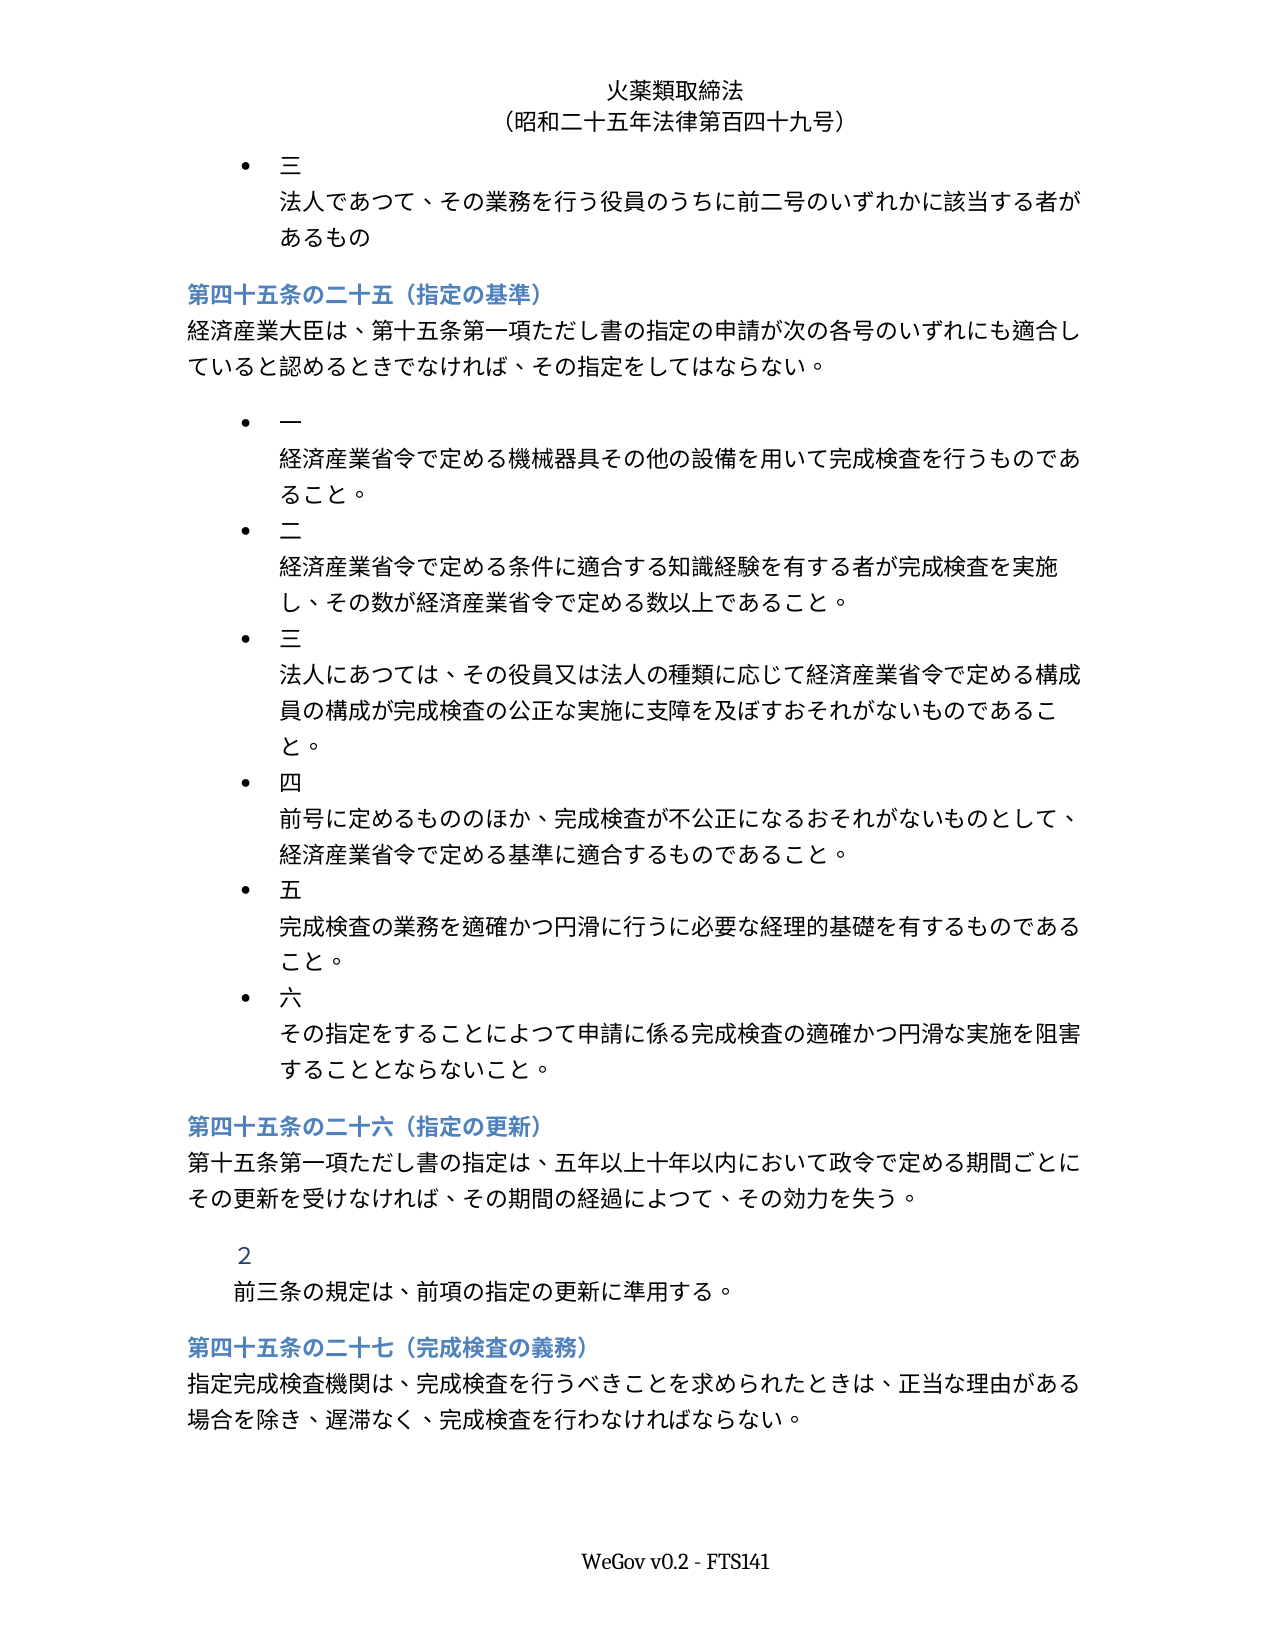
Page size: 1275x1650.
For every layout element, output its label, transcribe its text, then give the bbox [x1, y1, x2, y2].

list 三 法人であつて、その業務を行う役員のうちに前二号のいずれかに該当する者があるもの [242, 150, 1087, 253]
subtitle 第四十五条の二十七（完成検査の義務） [187, 1332, 1087, 1363]
subtitle ２ [233, 1239, 1087, 1271]
list 一 経済産業省令で定める機械器具その他の設備を用いて完成検査を行うものであること。 [242, 407, 1087, 510]
subtitle 第四十五条の二十五（指定の基準） [187, 279, 1087, 310]
text 指定完成検査機関は、完成検査を行うべきことを求められたときは、正当な理由がある場合を除き、遅滞なく、完成検査を行わなければならない。 [187, 1368, 1087, 1435]
list 五 完成検査の業務を適確かつ円滑に行うに必要な経理的基礎を有するものであること。 [242, 874, 1087, 978]
subtitle 第四十五条の二十六（指定の更新） [187, 1111, 1087, 1142]
list 三 法人にあつては、その役員又は法人の種類に応じて経済産業省令で定める構成員の構成が完成検査の公正な実施に支障を及ぼすおそれがないものであること。 [242, 623, 1087, 762]
list 六 その指定をすることによつて申請に係る完成検査の適確かつ円滑な実施を阻害することとならないこと。 [242, 982, 1087, 1085]
text 経済産業大臣は、第十五条第一項ただし書の指定の申請が次の各号のいずれにも適合していると認めるときでなければ、その指定をしてはならない。 [187, 314, 1087, 382]
list 四 前号に定めるもののほか、完成検査が不公正になるおそれがないものとして、経済産業省令で定める基準に適合するものであること。 [242, 767, 1087, 870]
list 二 経済産業省令で定める条件に適合する知識経験を有する者が完成検査を実施し、その数が経済産業省令で定める数以上であること。 [242, 515, 1087, 618]
text 前三条の規定は、前項の指定の更新に準用する。 [233, 1276, 1087, 1307]
text 第十五条第一項ただし書の指定は、五年以上十年以内において政令で定める期間ごとにその更新を受けなければ、その期間の経過によつて、その効力を失う。 [187, 1147, 1087, 1214]
